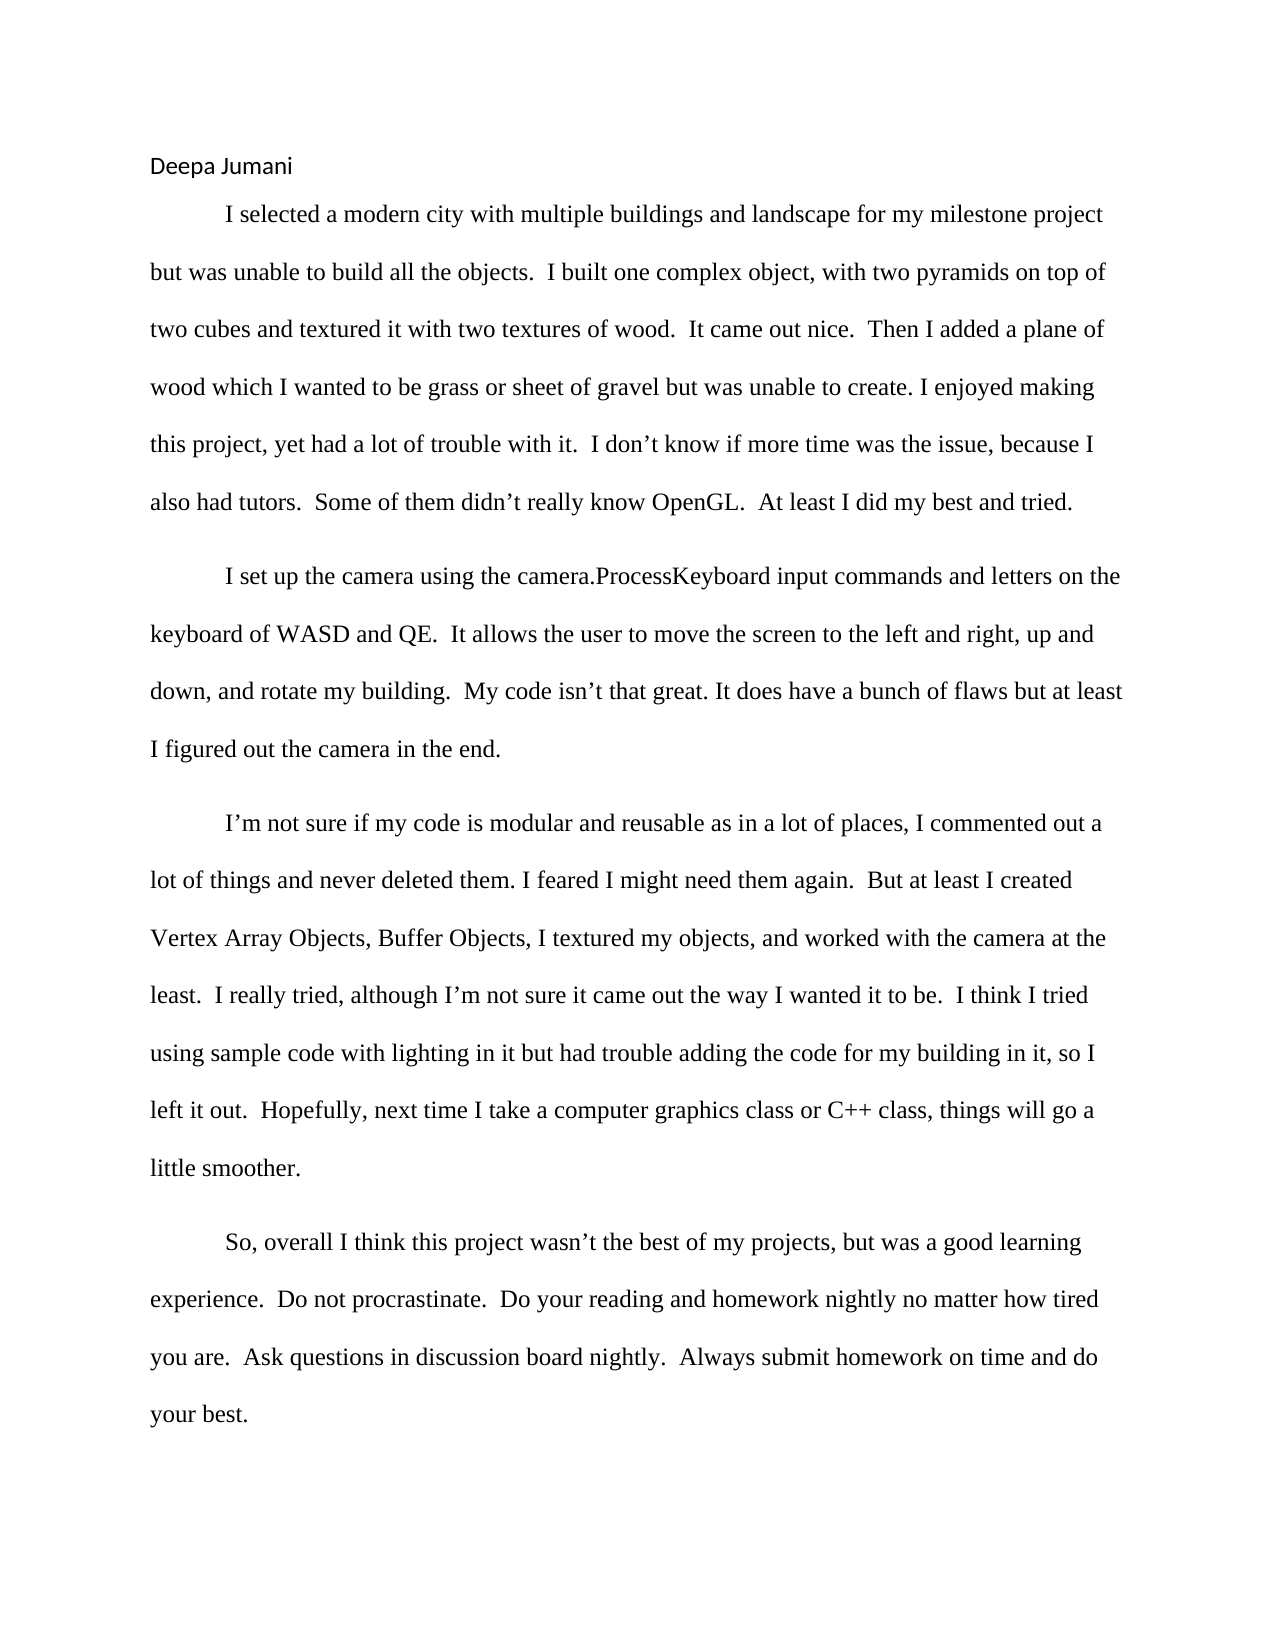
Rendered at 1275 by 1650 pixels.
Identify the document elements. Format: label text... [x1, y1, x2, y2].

text Deepa Jumani [150, 150, 1125, 181]
text I’m not sure if my code is modular and reusable as in a lot of places, I commented out a lot of things and never deleted them. I feared I might need them again. But at least I created Vertex Array Objects, Buffer Objects, I textured my objects, and worked with the camera at the least. I really tried, although I’m not sure it came out the way I wanted it to be. I think I tried using sample code with lighting in it but had trouble adding the code for my building in it, so I left it out. Hopefully, next time I take a computer graphics class or C++ class, things will go a little smoother. [150, 808, 1125, 1182]
text I set up the camera using the camera.ProcessKeyboard input commands and letters on the keyboard of WASD and QE. It allows the user to move the screen to the left and right, up and down, and rotate my building. My code isn’t that great. It does have a bunch of flaws but at least I figured out the camera in the end. [150, 561, 1125, 762]
text I selected a modern city with multiple buildings and landscape for my milestone project but was unable to build all the objects. I built one complex object, with two pyramids on top of two cubes and textured it with two textures of wood. It came out nice. Then I added a plane of wood which I wanted to be grass or sheet of gravel but was unable to create. I enjoyed making this project, yet had a lot of trouble with it. I don’t know if more time was the issue, because I also had tutors. Some of them didn’t really know OpenGL. At least I did my best and tried. [150, 199, 1125, 516]
text So, overall I think this project wasn’t the best of my projects, but was a good learning experience. Do not procrastinate. Do your reading and homework nightly no matter how tired you are. Ask questions in discussion board nightly. Always submit homework on time and do your best. [150, 1227, 1125, 1428]
